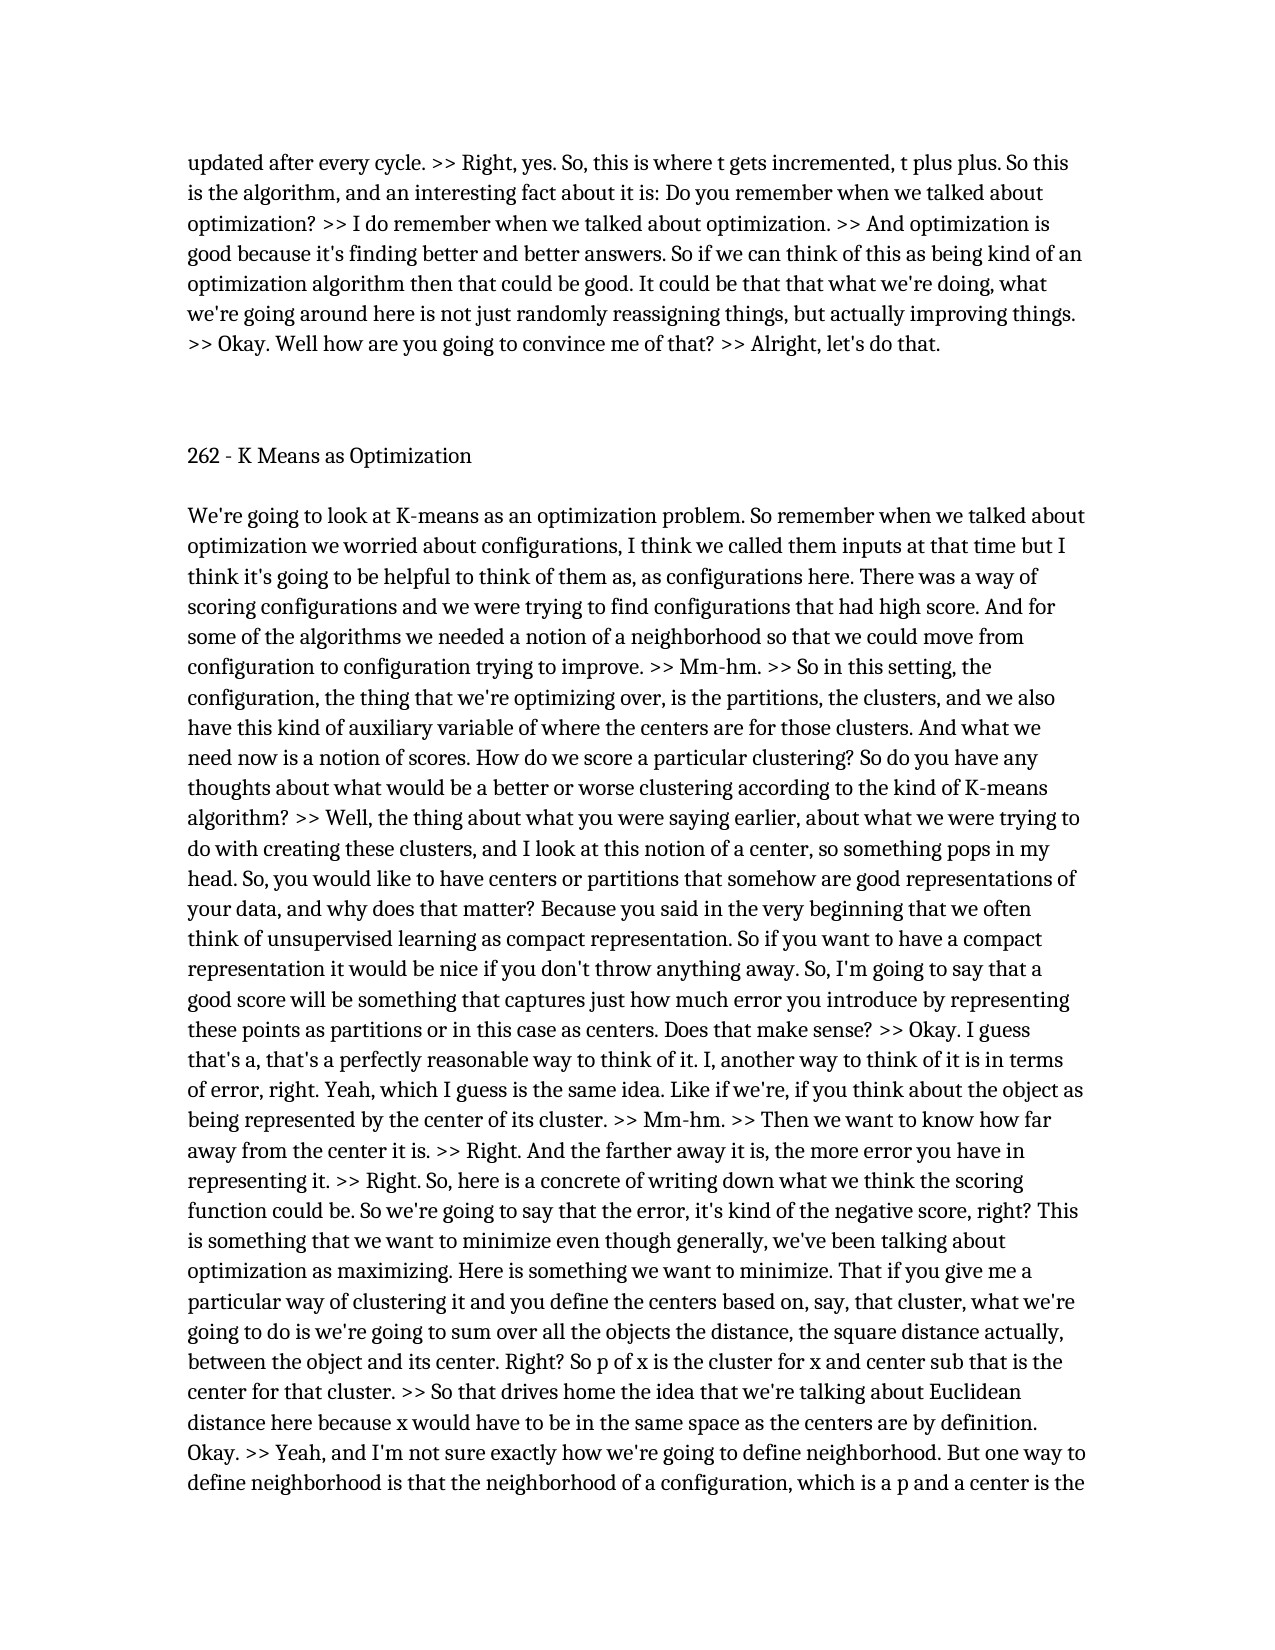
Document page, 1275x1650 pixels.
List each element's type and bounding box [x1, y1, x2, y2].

text [187, 150, 1087, 418]
text [187, 443, 1087, 1496]
